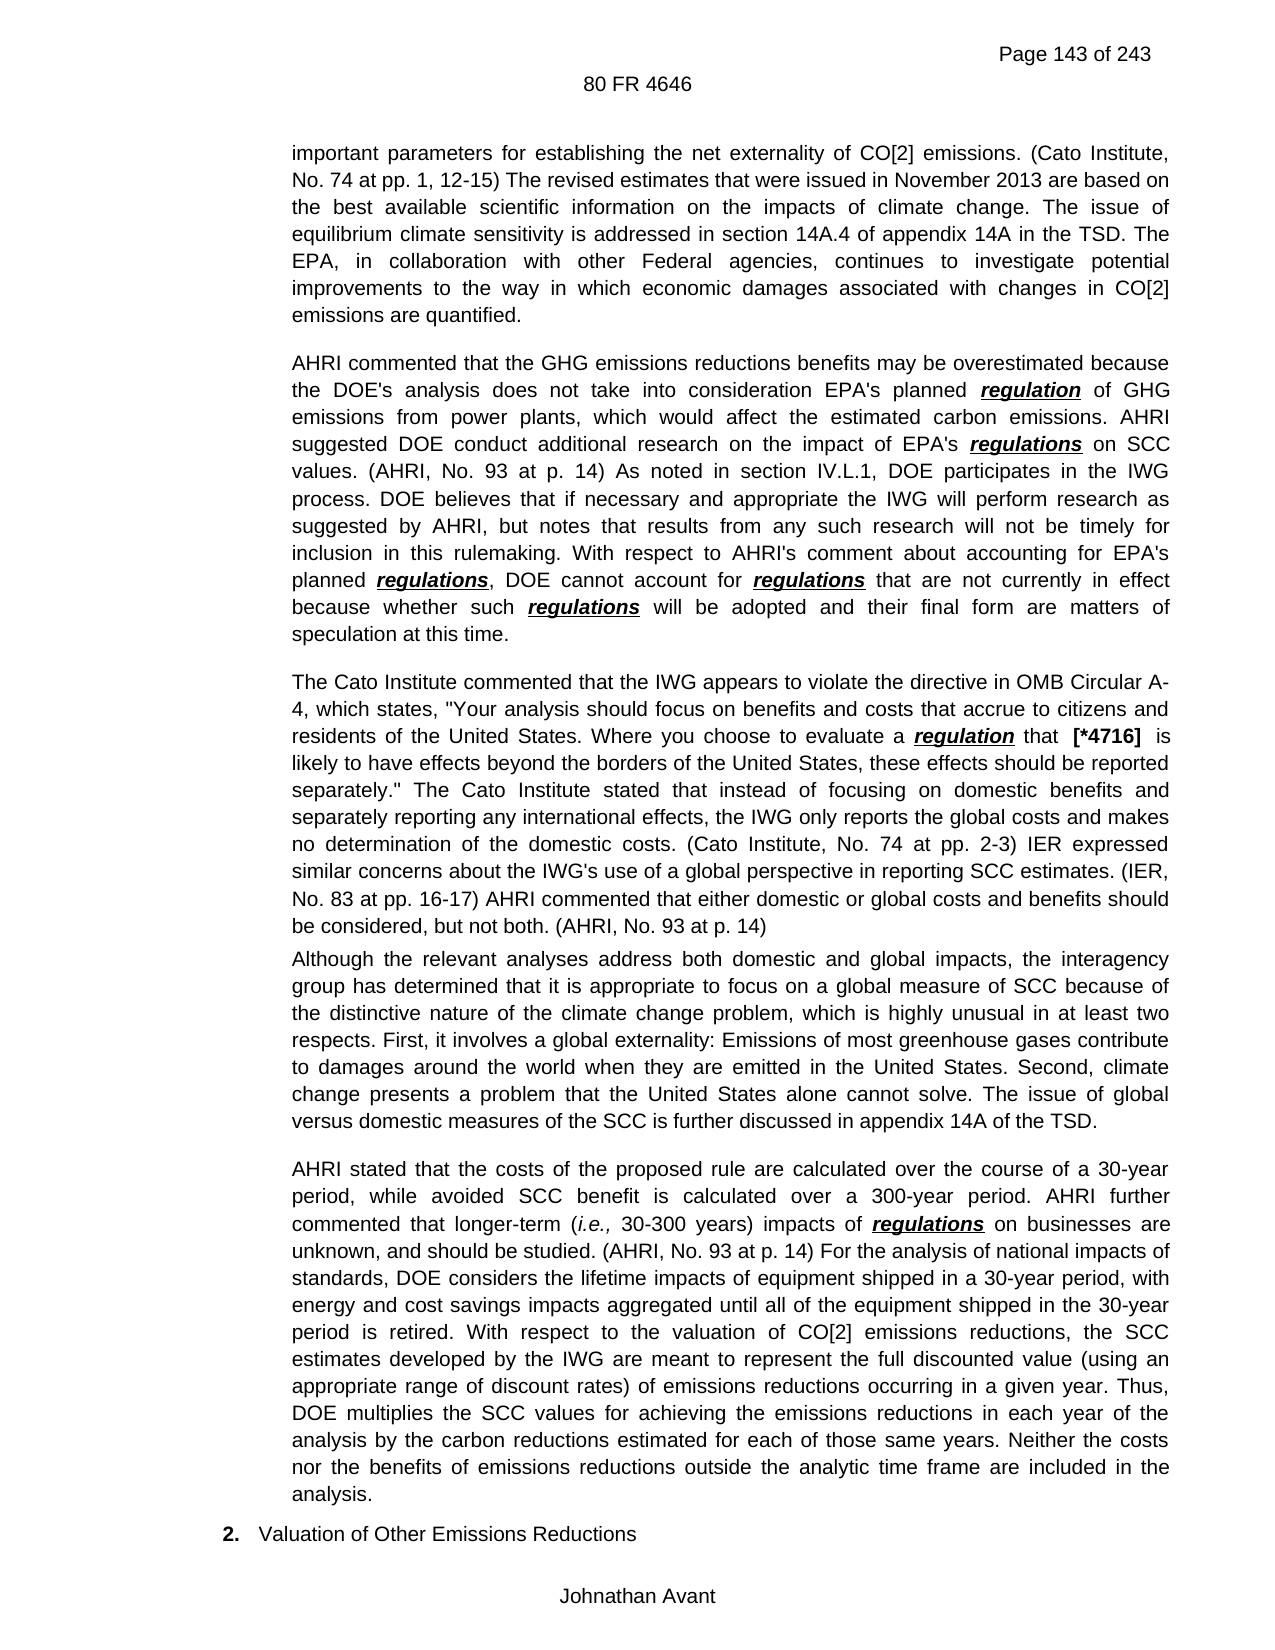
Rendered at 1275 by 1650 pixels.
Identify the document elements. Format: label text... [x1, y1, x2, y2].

text Although the relevant analyses address both domestic and global impacts, the interagency group has determined that it is appropriate to focus on a global measure of SCC because of the distinctive nature of the climate change problem, which is highly unusual in at least two respects. First, it involves a global externality: Emissions of most greenhouse gases contribute to damages around the world when they are emitted in the United States. Second, climate change presents a problem that the United States alone cannot solve. The issue of global versus domestic measures of the SCC is further discussed in appendix 14A of the TSD. [292, 944, 1171, 1133]
text AHRI commented that the GHG emissions reductions benefits may be overestimated because the DOE's analysis does not take into consideration EPA's planned regulation of GHG emissions from power plants, which would affect the estimated carbon emissions. AHRI suggested DOE conduct additional research on the impact of EPA's regulations on SCC values. (AHRI, No. 93 at p. 14) As noted in section IV.L.1, DOE participates in the IWG process. DOE believes that if necessary and appropriate the IWG will perform research as suggested by AHRI, but notes that results from any such research will not be timely for inclusion in this rulemaking. With respect to AHRI's comment about accounting for EPA's planned regulations, DOE cannot account for regulations that are not currently in effect because whether such regulations will be adopted and their final form are matters of speculation at this time. [292, 348, 1171, 646]
list Valuation of Other Emissions Reductions [217, 1519, 1171, 1546]
text AHRI stated that the costs of the proposed rule are calculated over the course of a 30-year period, while avoided SCC benefit is calculated over a 300-year period. AHRI further commented that longer-term (i.e., 30-300 years) impacts of regulations on businesses are unknown, and should be studied. (AHRI, No. 93 at p. 14) For the analysis of national impacts of standards, DOE considers the lifetime impacts of equipment shipped in a 30-year period, with energy and cost savings impacts aggregated until all of the equipment shipped in the 30-year period is retired. With respect to the valuation of CO[2] emissions reductions, the SCC estimates developed by the IWG are meant to represent the full discounted value (using an appropriate range of discount rates) of emissions reductions occurring in a given year. Thus, DOE multiplies the SCC values for achieving the emissions reductions in each year of the analysis by the carbon reductions estimated for each of those same years. Neither the costs nor the benefits of emissions reductions outside the analytic time frame are included in the analysis. [292, 1154, 1171, 1506]
text The Cato Institute commented that the IWG appears to violate the directive in OMB Circular A-4, which states, "Your analysis should focus on benefits and costs that accrue to citizens and residents of the United States. Where you choose to evaluate a regulation that [*4716] is likely to have effects beyond the borders of the United States, these effects should be reported separately." The Cato Institute stated that instead of focusing on domestic benefits and separately reporting any international effects, the IWG only reports the global costs and makes no determination of the domestic costs. (Cato Institute, No. 74 at pp. 2-3) IER expressed similar concerns about the IWG's use of a global perspective in reporting SCC estimates. (IER, No. 83 at pp. 16-17) AHRI commented that either domestic or global costs and benefits should be considered, but not both. (AHRI, No. 93 at p. 14) [292, 667, 1171, 937]
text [292, 137, 1171, 327]
